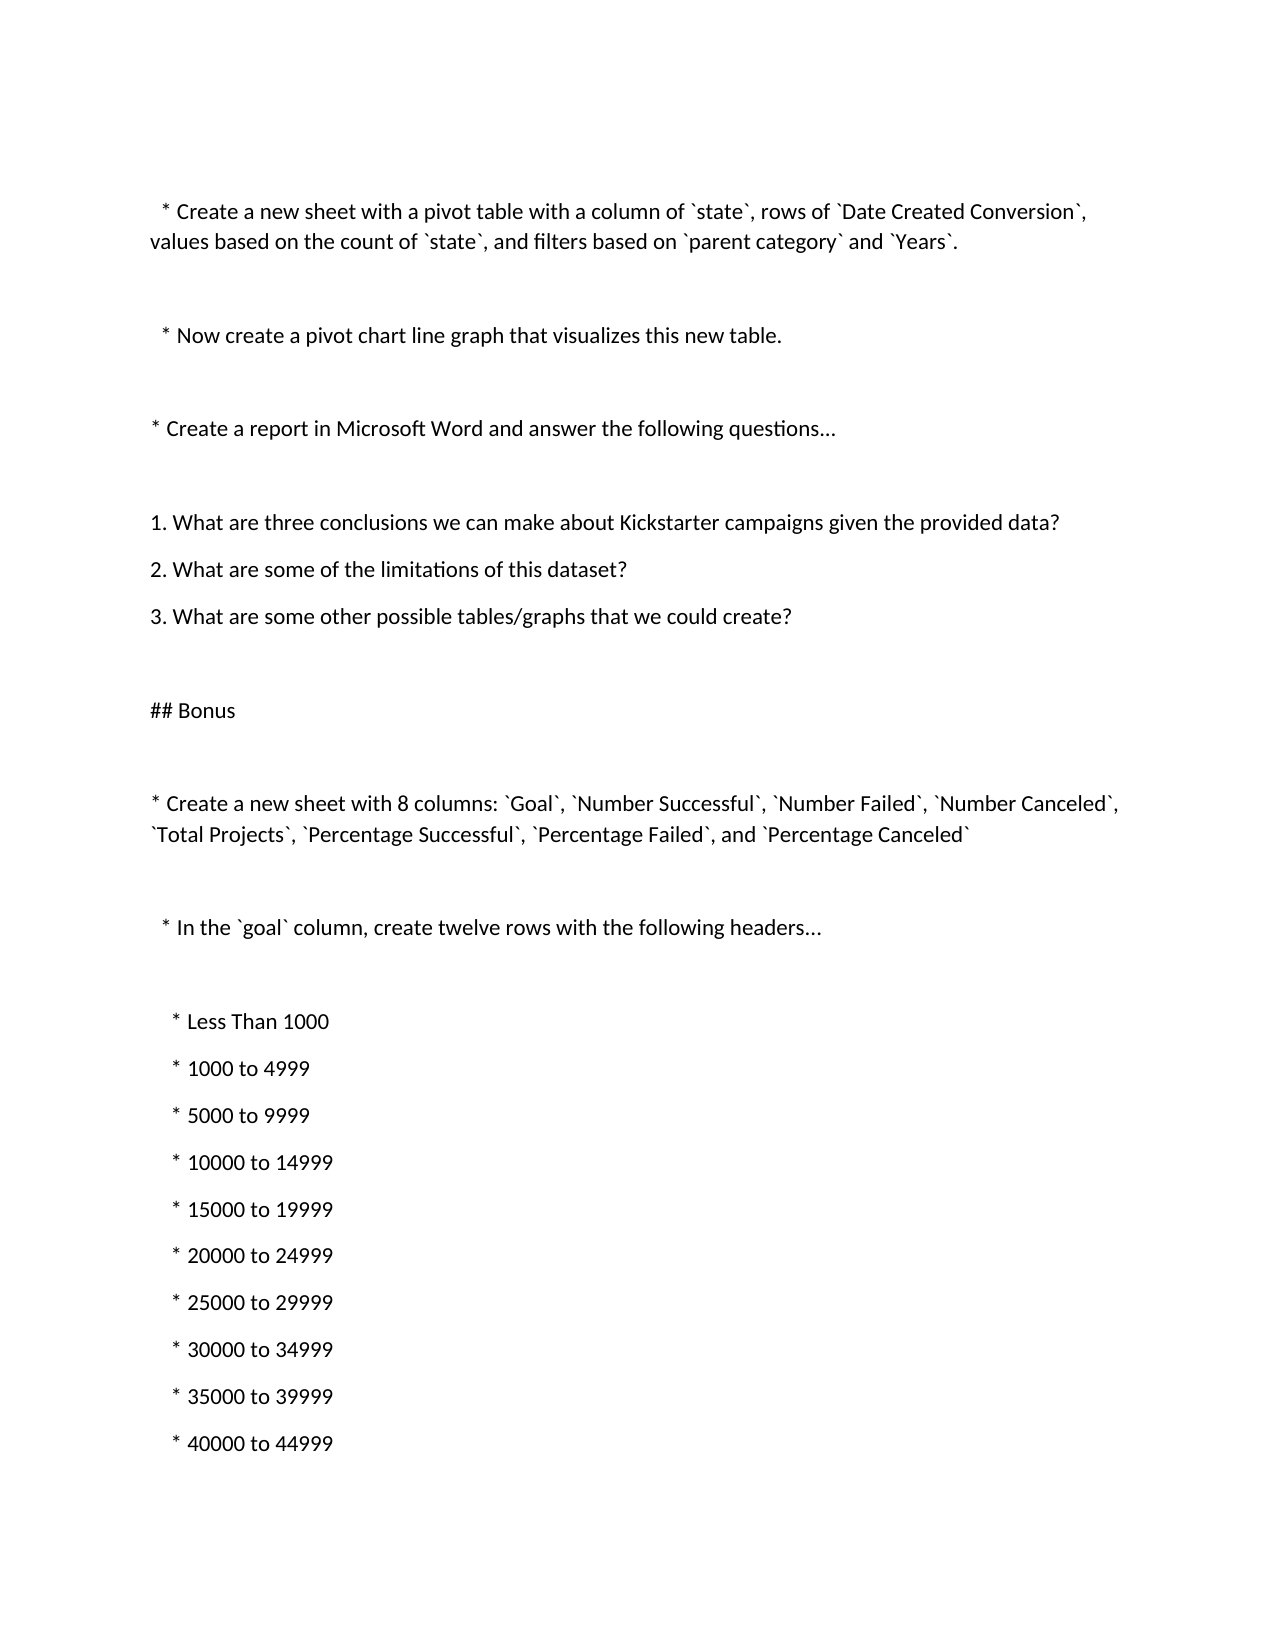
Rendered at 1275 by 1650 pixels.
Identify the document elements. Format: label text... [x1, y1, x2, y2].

text * 20000 to 24999 [150, 1242, 1125, 1270]
text * Create a new sheet with 8 columns: `Goal`, `Number Successful`, `Number Failed`, `Number Canceled`, `Total Projects`, `Percentage Successful`, `Percentage Failed`, and `Percentage Canceled` [150, 789, 1125, 848]
text 3. What are some other possible tables/graphs that we could create? [150, 602, 1125, 630]
text * 35000 to 39999 [150, 1382, 1125, 1410]
text * Create a report in Microsoft Word and answer the following questions... [150, 414, 1125, 443]
text * 15000 to 19999 [150, 1195, 1125, 1223]
text * Less Than 1000 [150, 1007, 1125, 1035]
text 1. What are three conclusions we can make about Kickstarter campaigns given the provided data? [150, 508, 1125, 536]
text * Now create a pivot chart line graph that visualizes this new table. [150, 321, 1125, 349]
text * 25000 to 29999 [150, 1288, 1125, 1317]
text * 10000 to 14999 [150, 1148, 1125, 1176]
text * Create a new sheet with a pivot table with a column of `state`, rows of `Date Created Conversion`, values based on the count of `state`, and filters based on `parent category` and `Years`. [150, 197, 1125, 255]
text 2. What are some of the limitations of this dataset? [150, 555, 1125, 583]
text * 1000 to 4999 [150, 1054, 1125, 1082]
text * 5000 to 9999 [150, 1101, 1125, 1129]
text ## Bonus [150, 696, 1125, 724]
text * 30000 to 34999 [150, 1335, 1125, 1363]
text * In the `goal` column, create twelve rows with the following headers... [150, 913, 1125, 942]
text * 40000 to 44999 [150, 1429, 1125, 1457]
